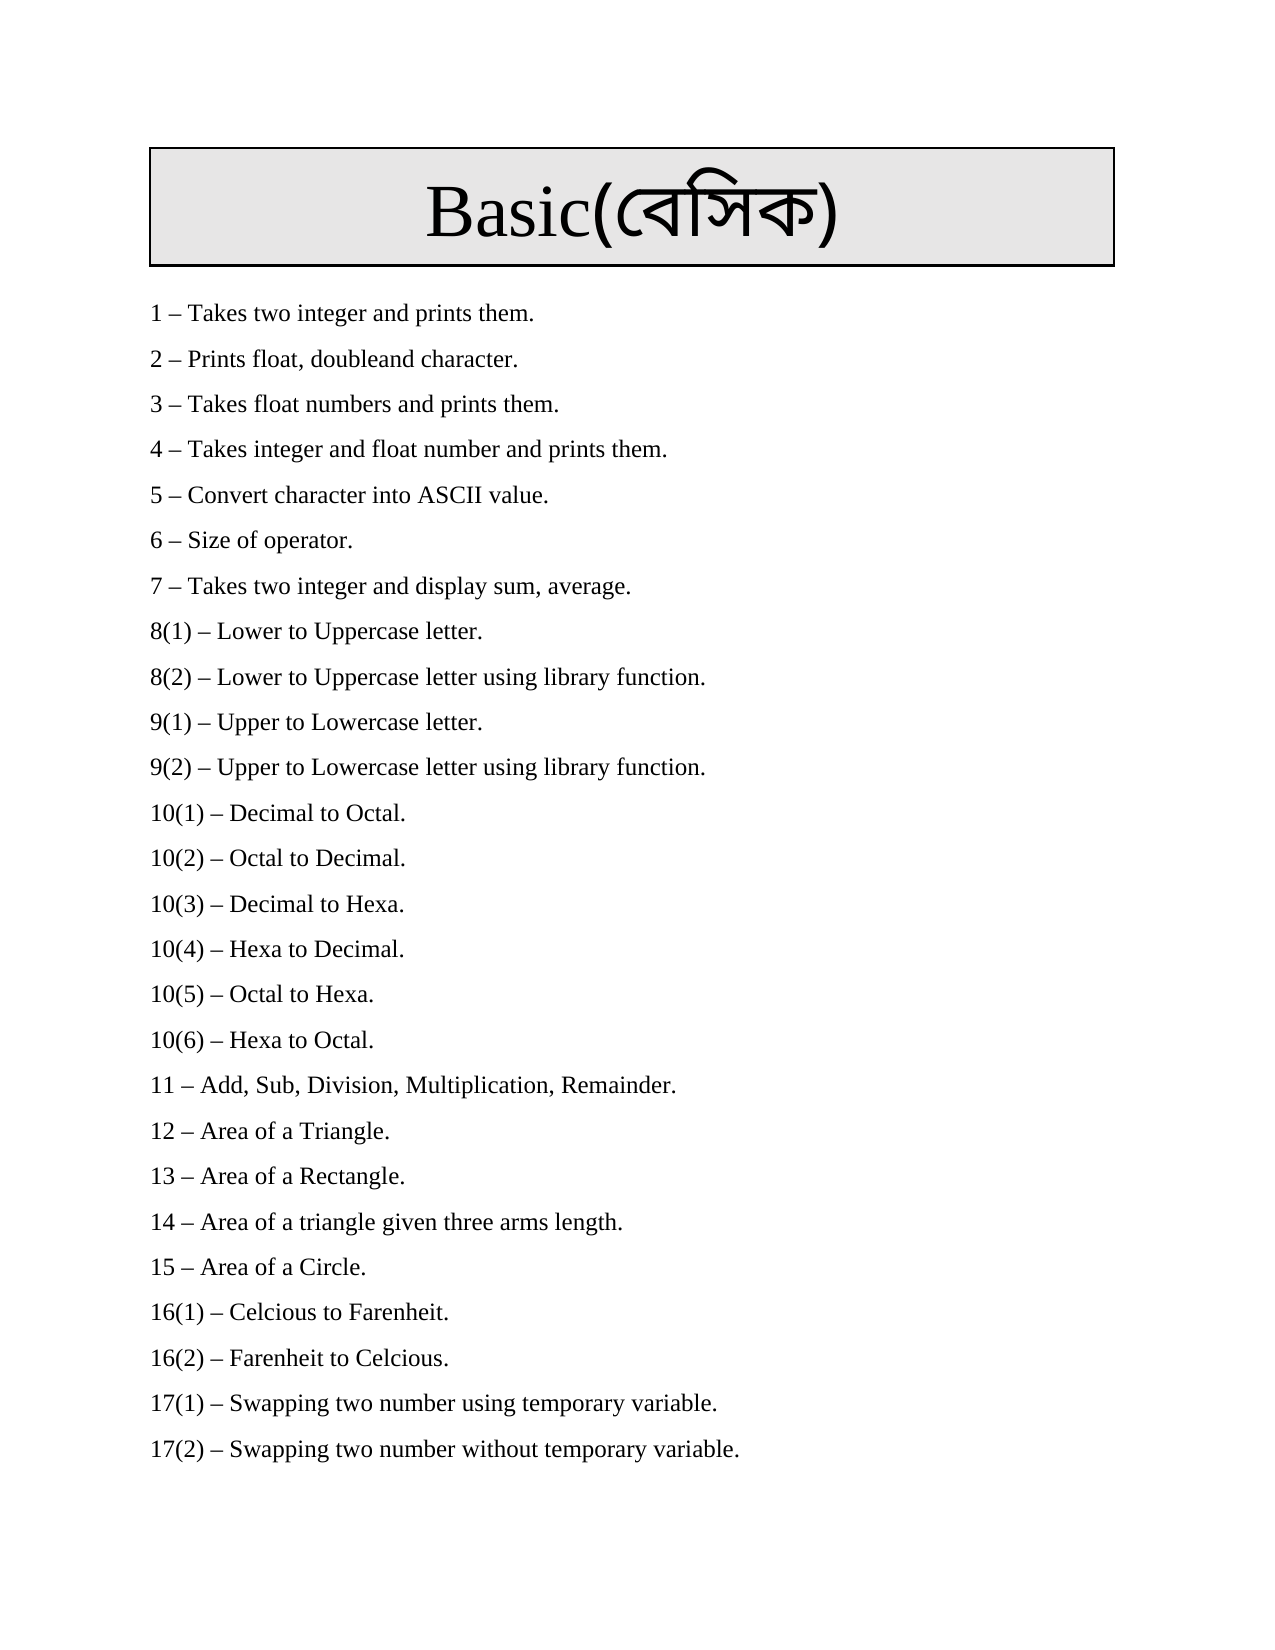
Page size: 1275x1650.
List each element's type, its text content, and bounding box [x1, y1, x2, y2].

text 11 – Add, Sub, Division, Multiplication, Remainder. [150, 1070, 1125, 1099]
text 10(1) – Decimal to Octal. [150, 798, 1125, 827]
text 4 – Takes integer and float number and prints them. [150, 434, 1125, 463]
text 8(1) – Lower to Uppercase letter. [150, 616, 1125, 645]
text 16(1) – Celcious to Farenheit. [150, 1297, 1125, 1326]
text 3 – Takes float numbers and prints them. [150, 389, 1125, 418]
text 10(4) – Hexa to Decimal. [150, 934, 1125, 963]
text 16(2) – Farenheit to Celcious. [150, 1343, 1125, 1372]
text 9(1) – Upper to Lowercase letter. [150, 707, 1125, 736]
text 12 – Area of a Triangle. [150, 1116, 1125, 1144]
text 17(2) – Swapping two number without temporary variable. [150, 1434, 1125, 1462]
text 1 – Takes two integer and prints them. [150, 298, 1125, 327]
text 10(6) – Hexa to Octal. [150, 1025, 1125, 1054]
text 15 – Area of a Circle. [150, 1252, 1125, 1281]
text 17(1) – Swapping two number using temporary variable. [150, 1388, 1125, 1417]
text 9(2) – Upper to Lowercase letter using library function. [150, 752, 1125, 781]
text 13 – Area of a Rectangle. [150, 1161, 1125, 1190]
text 14 – Area of a triangle given three arms length. [150, 1207, 1125, 1235]
text 5 – Convert character into ASCII value. [150, 480, 1125, 509]
text 10(5) – Octal to Hexa. [150, 979, 1125, 1008]
text 10(3) – Decimal to Hexa. [150, 889, 1125, 917]
text 2 – Prints float, doubleand character. [150, 344, 1125, 372]
text 10(2) – Octal to Decimal. [150, 843, 1125, 872]
text 8(2) – Lower to Uppercase letter using library function. [150, 662, 1125, 690]
text 6 – Size of operator. [150, 525, 1125, 554]
text 7 – Takes two integer and display sum, average. [150, 571, 1125, 599]
